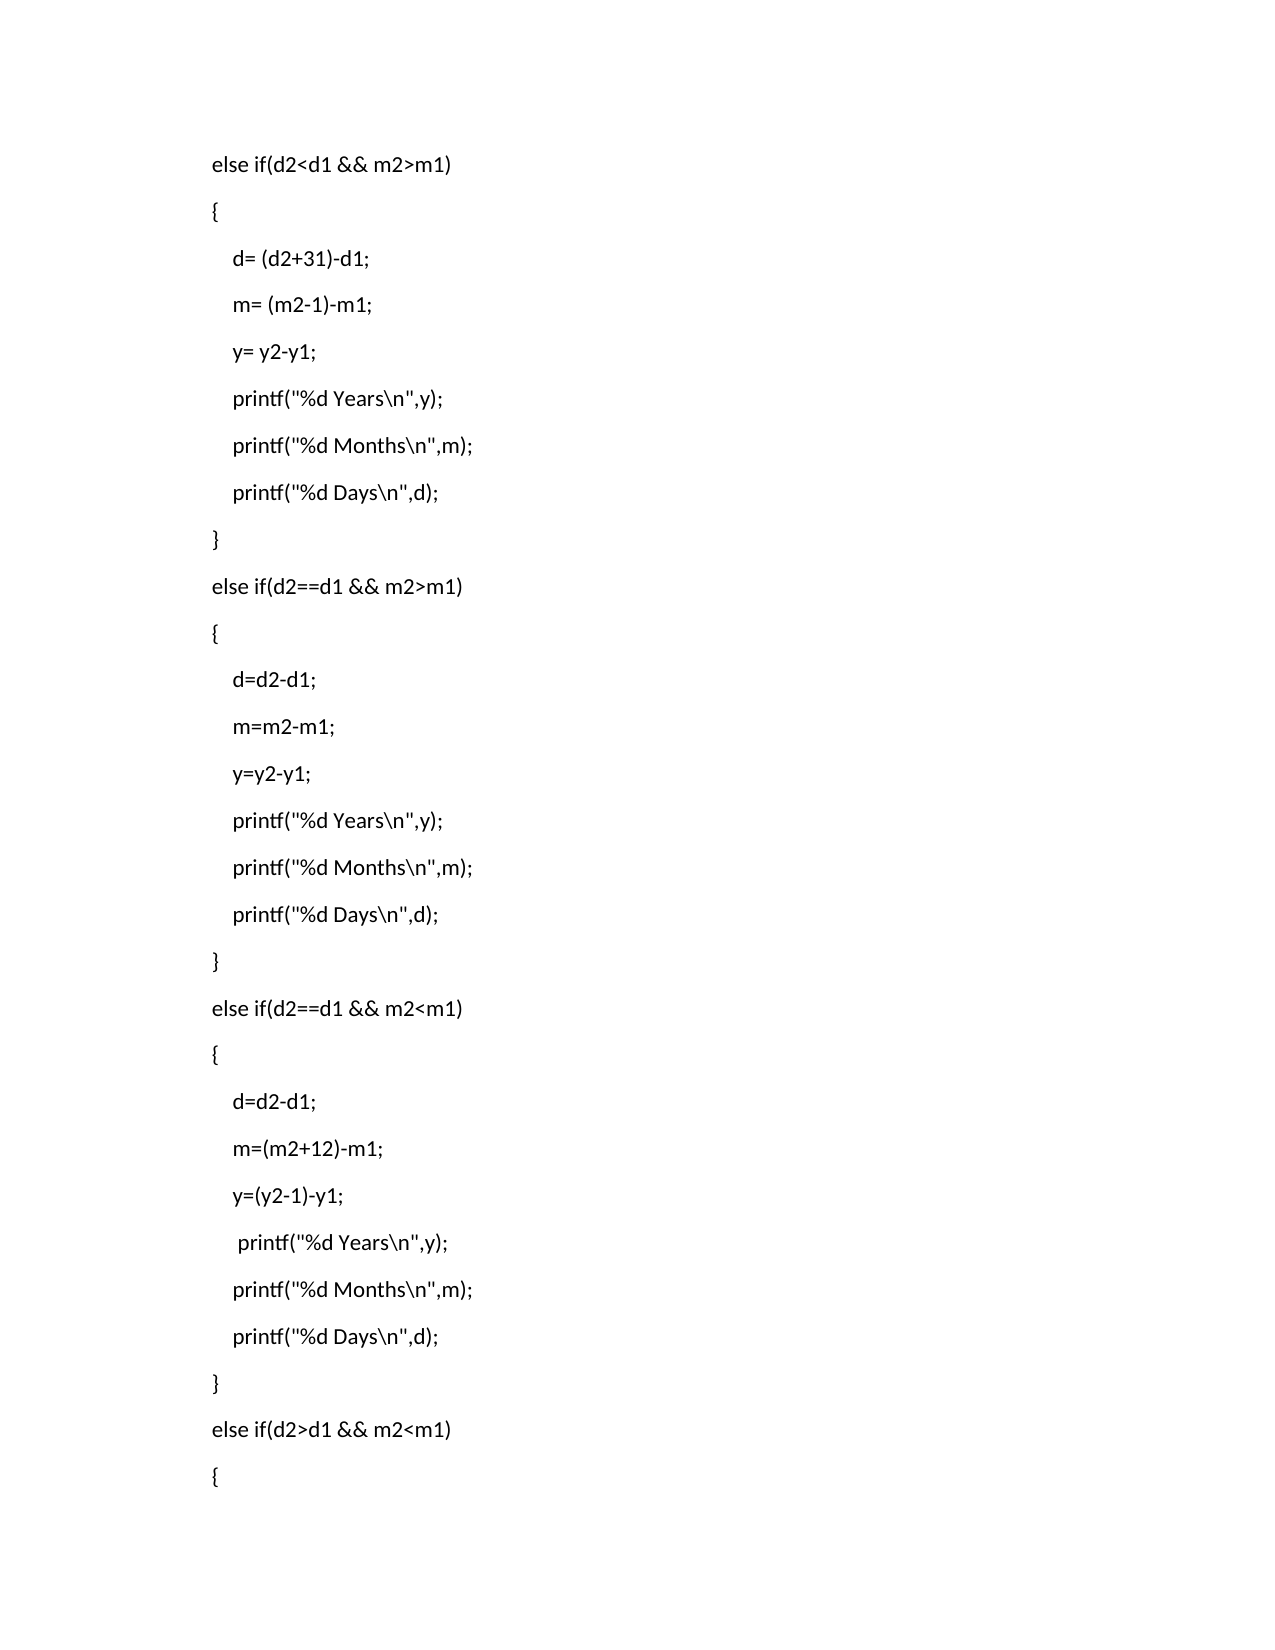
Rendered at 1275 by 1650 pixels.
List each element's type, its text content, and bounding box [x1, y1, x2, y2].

text else if(d2==d1 && m2<m1) [150, 994, 1125, 1022]
text printf("%d Years\n",y); [150, 1228, 1125, 1256]
text printf("%d Years\n",y); [150, 384, 1125, 412]
text d=d2-d1; [150, 1087, 1125, 1116]
text } [150, 525, 1125, 553]
text } [150, 1369, 1125, 1397]
text m= (m2-1)-m1; [150, 291, 1125, 319]
text } [150, 947, 1125, 975]
text y=y2-y1; [150, 759, 1125, 787]
text printf("%d Months\n",m); [150, 853, 1125, 881]
text m=m2-m1; [150, 712, 1125, 741]
text printf("%d Years\n",y); [150, 806, 1125, 834]
text printf("%d Days\n",d); [150, 900, 1125, 928]
text else if(d2==d1 && m2>m1) [150, 572, 1125, 600]
text { [150, 1041, 1125, 1069]
text printf("%d Months\n",m); [150, 431, 1125, 459]
text else if(d2<d1 && m2>m1) [150, 150, 1125, 178]
text y=(y2-1)-y1; [150, 1181, 1125, 1209]
text { [150, 197, 1125, 225]
text { [150, 619, 1125, 647]
text { [150, 1462, 1125, 1491]
text else if(d2>d1 && m2<m1) [150, 1416, 1125, 1444]
text printf("%d Days\n",d); [150, 1322, 1125, 1350]
text printf("%d Months\n",m); [150, 1275, 1125, 1303]
text d=d2-d1; [150, 666, 1125, 694]
text y= y2-y1; [150, 337, 1125, 366]
text m=(m2+12)-m1; [150, 1134, 1125, 1162]
text d= (d2+31)-d1; [150, 244, 1125, 272]
text printf("%d Days\n",d); [150, 478, 1125, 506]
